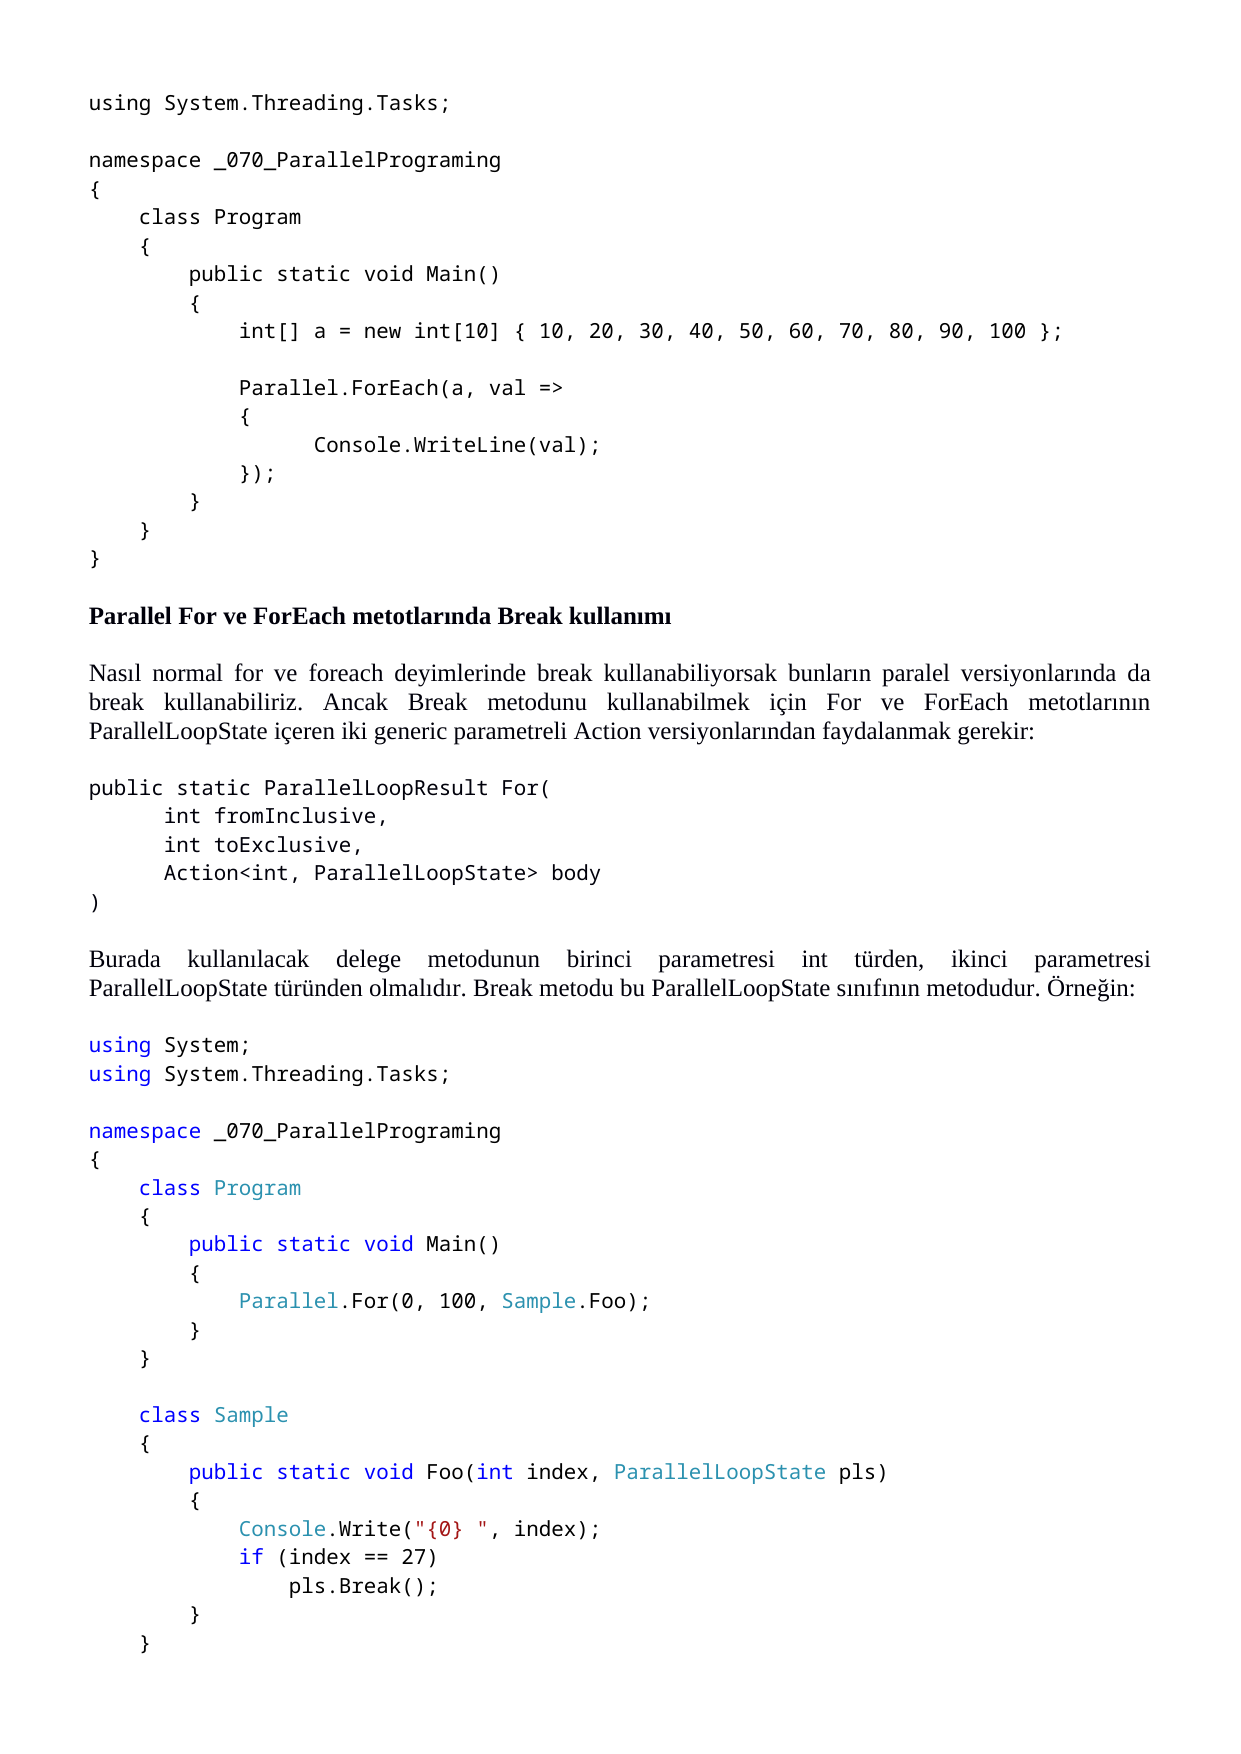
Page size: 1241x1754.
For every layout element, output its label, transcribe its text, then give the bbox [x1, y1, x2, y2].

text ) [88, 887, 1152, 915]
text Console.Write("{0} ", index); [88, 1514, 1152, 1542]
text int fromInclusive, [88, 802, 1152, 830]
text int toExclusive, [88, 830, 1152, 858]
text namespace _070_ParallelPrograming [88, 1116, 1152, 1144]
text Console.WriteLine(val); [88, 430, 1152, 458]
text public static void Main() [88, 259, 1152, 288]
text } [88, 487, 1152, 515]
text Action<int, ParallelLoopState> body [88, 858, 1152, 887]
text int[] a = new int[10] { 10, 20, 30, 40, 50, 60, 70, 80, 90, 100 }; [88, 316, 1152, 344]
text using System.Threading.Tasks; [88, 88, 1152, 117]
text } [88, 543, 1152, 572]
text Nasıl normal for ve foreach deyimlerinde break kullanabiliyorsak bunların paralel versiyonlarında da break kullanabiliriz. Ancak Break metodunu kullanabilmek için For ve ForEach metotlarının ParallelLoopState içeren iki generic parametreli Action versiyonlarından faydalanmak gerekir: [88, 658, 1152, 744]
text class Program [88, 202, 1152, 231]
text Parallel.ForEach(a, val => [88, 373, 1152, 401]
text { [88, 1201, 1152, 1229]
text { [88, 401, 1152, 430]
text { [88, 1144, 1152, 1173]
text { [88, 174, 1152, 202]
text { [88, 1258, 1152, 1286]
text class Program [88, 1173, 1152, 1201]
text if (index == 27) [88, 1542, 1152, 1571]
text Parallel.For(0, 100, Sample.Foo); [88, 1286, 1152, 1315]
text } [88, 1343, 1152, 1372]
text pls.Break(); [88, 1571, 1152, 1599]
text } [88, 515, 1152, 543]
text Parallel For ve ForEach metotlarında Break kullanımı [88, 601, 1152, 629]
text public static ParallelLoopResult For( [88, 773, 1152, 802]
text }); [88, 458, 1152, 487]
text { [88, 288, 1152, 316]
text public static void Foo(int index, ParallelLoopState pls) [88, 1457, 1152, 1485]
text { [88, 1428, 1152, 1457]
text using System; [88, 1030, 1152, 1059]
text } [88, 1315, 1152, 1343]
text { [88, 231, 1152, 259]
text } [88, 1628, 1152, 1656]
text class Sample [88, 1400, 1152, 1428]
text } [88, 1599, 1152, 1628]
text Burada kullanılacak delege metodunun birinci parametresi int türden, ikinci parametresi ParallelLoopState türünden olmalıdır. Break metodu bu ParallelLoopState sınıfının metodudur. Örneğin: [88, 944, 1152, 1002]
text using System.Threading.Tasks; [88, 1059, 1152, 1087]
text namespace _070_ParallelPrograming [88, 145, 1152, 174]
text { [88, 1485, 1152, 1514]
text public static void Main() [88, 1229, 1152, 1258]
